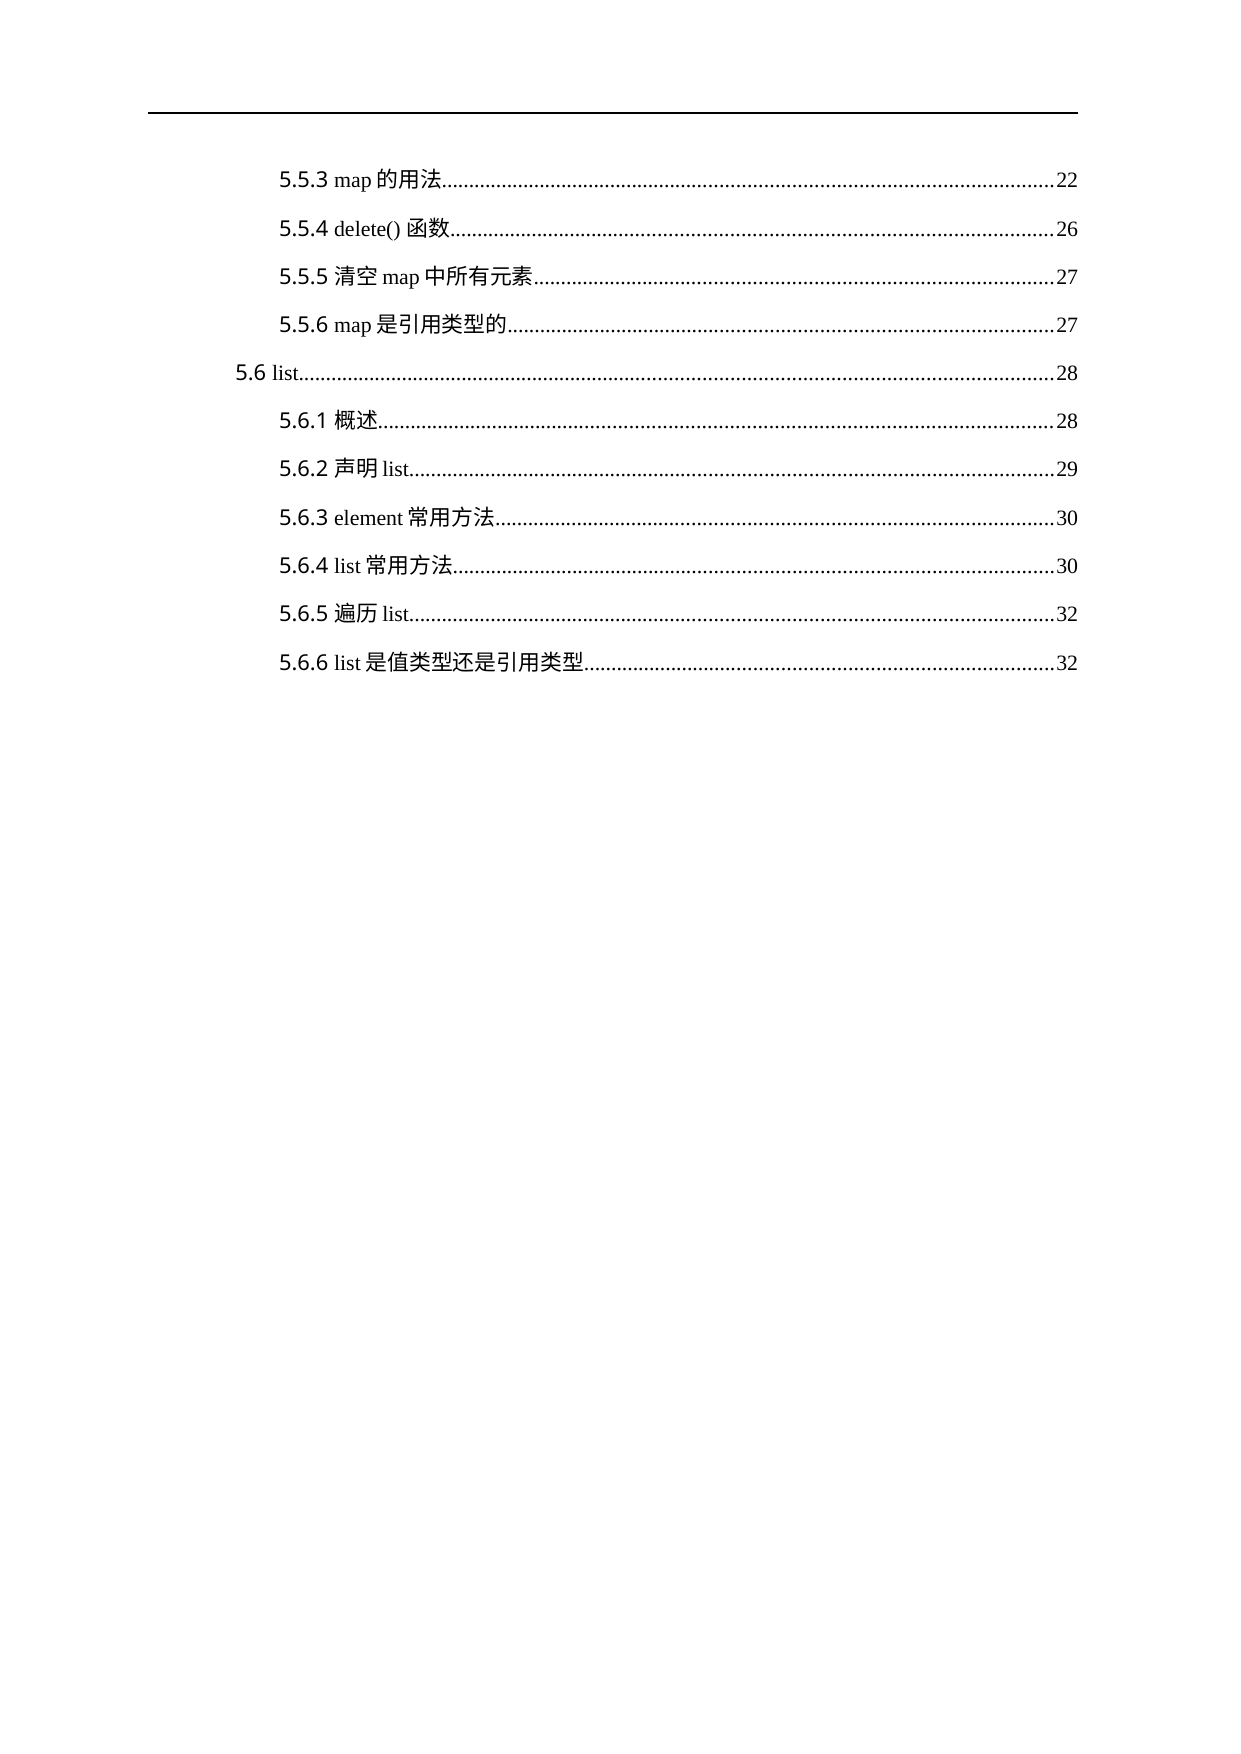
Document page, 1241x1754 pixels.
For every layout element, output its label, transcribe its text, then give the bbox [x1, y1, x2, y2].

text 5.6 list 28 [191, 355, 1078, 388]
text 5.5.6 map是引用类型的 27 [235, 307, 1078, 339]
text 5.6.2 声明list 29 [235, 451, 1078, 483]
text 5.6.4 list常用方法 30 [235, 548, 1078, 580]
text 5.6.6 list是值类型还是引用类型 32 [235, 644, 1078, 677]
text 5.5.3 map的用法 22 [235, 162, 1078, 194]
text 5.5.5 清空map中所有元素 27 [235, 259, 1078, 291]
text 5.5.4 delete() 函数 26 [235, 210, 1078, 243]
text 5.6.5 遍历list 32 [235, 596, 1078, 628]
text 5.6.1 概述 28 [235, 403, 1078, 435]
text 5.6.3 element常用方法 30 [235, 499, 1078, 532]
